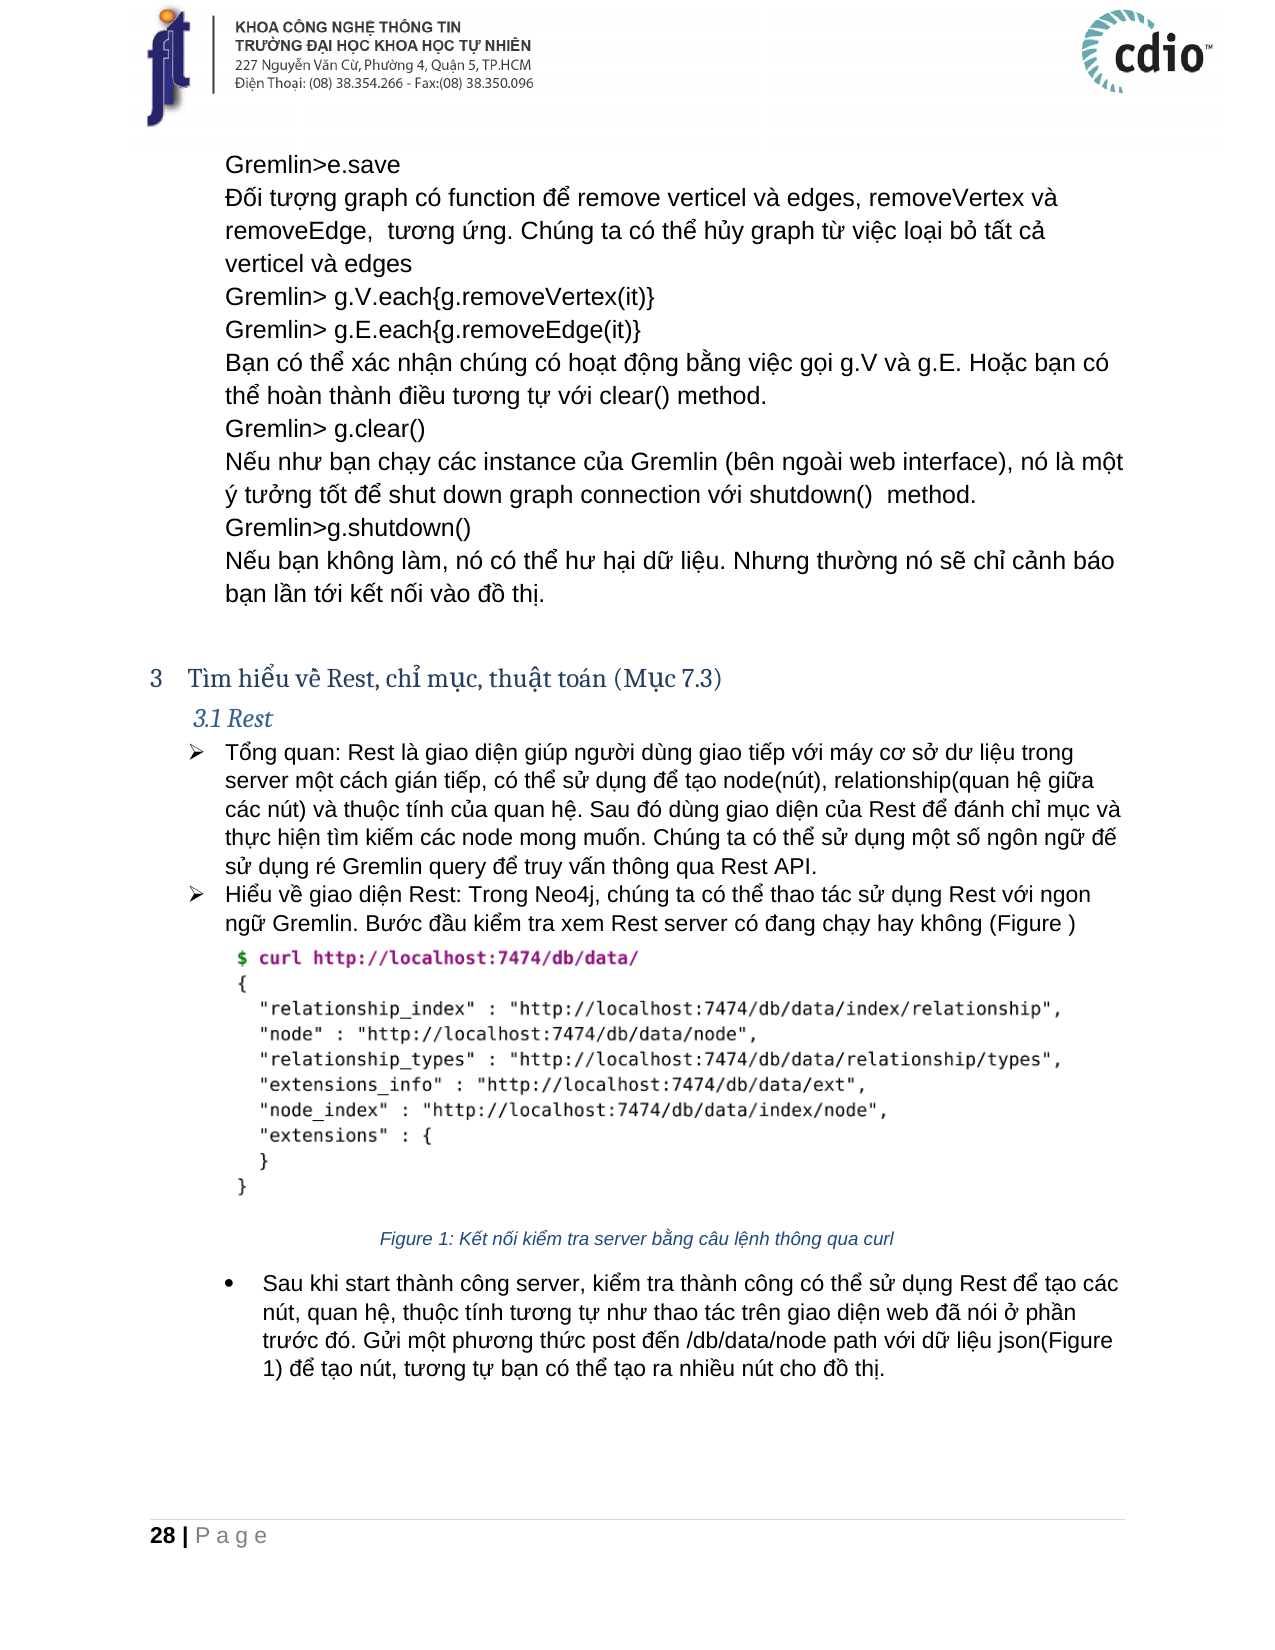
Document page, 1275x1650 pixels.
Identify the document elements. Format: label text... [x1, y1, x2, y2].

subtitle 3.1 Rest [187, 703, 1125, 734]
subtitle Tìm hiểu về Rest, chỉ mục, thuật toán (Mục 7.3) [150, 663, 1125, 694]
list Nếu bạn không làm, nó có thể hư hại dữ liệu. Nhưng thường nó sẽ chỉ cảnh báo bạn lần tới kết nối vào đồ thị. [225, 546, 1125, 608]
list Tổng quan: Rest là giao diện giúp người dùng giao tiếp với máy cơ sở dư liệu trong server một cách gián tiếp, có thể sử dụng để tạo node(nút), relationship(quan hệ giữa các nút) và thuộc tính của quan hệ. Sau đó dùng giao diện của Rest để đánh chỉ mục và thực hiện tìm kiếm các node mong muốn. Chúng ta có thể sử dụng một số ngôn ngữ đế sử dụng ré Gremlin query để truy vấn thông qua Rest API. [187, 739, 1125, 879]
list Gremlin>g.shutdown() [225, 513, 1125, 542]
list Gremlin> g.V.each{g.removeVertex(it)} [225, 282, 1125, 311]
picture [125, 0, 1224, 149]
picture [225, 938, 1079, 1209]
list Gremlin> g.E.each{g.removeEdge(it)} [225, 315, 1125, 344]
list Sau khi start thành công server, kiểm tra thành công có thể sử dụng Rest để tạo các nút, quan hệ, thuộc tính tương tự như thao tác trên giao diện web đã nói ở phần trước đó. Gửi một phương thức post đến /db/data/node path với dữ liệu json(Figure 2) để tạo nút, tương tự bạn có thể tạo ra nhiều nút cho đồ thị. [225, 1270, 1125, 1382]
list Đối tượng graph có function để remove verticel và edges, removeVertex và removeEdge, tương ứng. Chúng ta có thể hủy graph từ việc loại bỏ tất cả verticel và edges [225, 183, 1125, 278]
list Gremlin> g.clear() [225, 414, 1125, 443]
text Figure 1: Kết nối kiểm tra server bằng câu lệnh thông qua curl [150, 1228, 1125, 1249]
list Nếu như bạn chạy các instance của Gremlin (bên ngoài web interface), nó là một ý tưởng tốt để shut down graph connection với shutdown() method. [225, 447, 1125, 509]
list Bạn có thể xác nhận chúng có hoạt động bằng việc gọi g.V và g.E. Hoặc bạn có thể hoàn thành điều tương tự với clear() method. [225, 348, 1125, 410]
list Gremlin>e.save [225, 150, 1125, 179]
